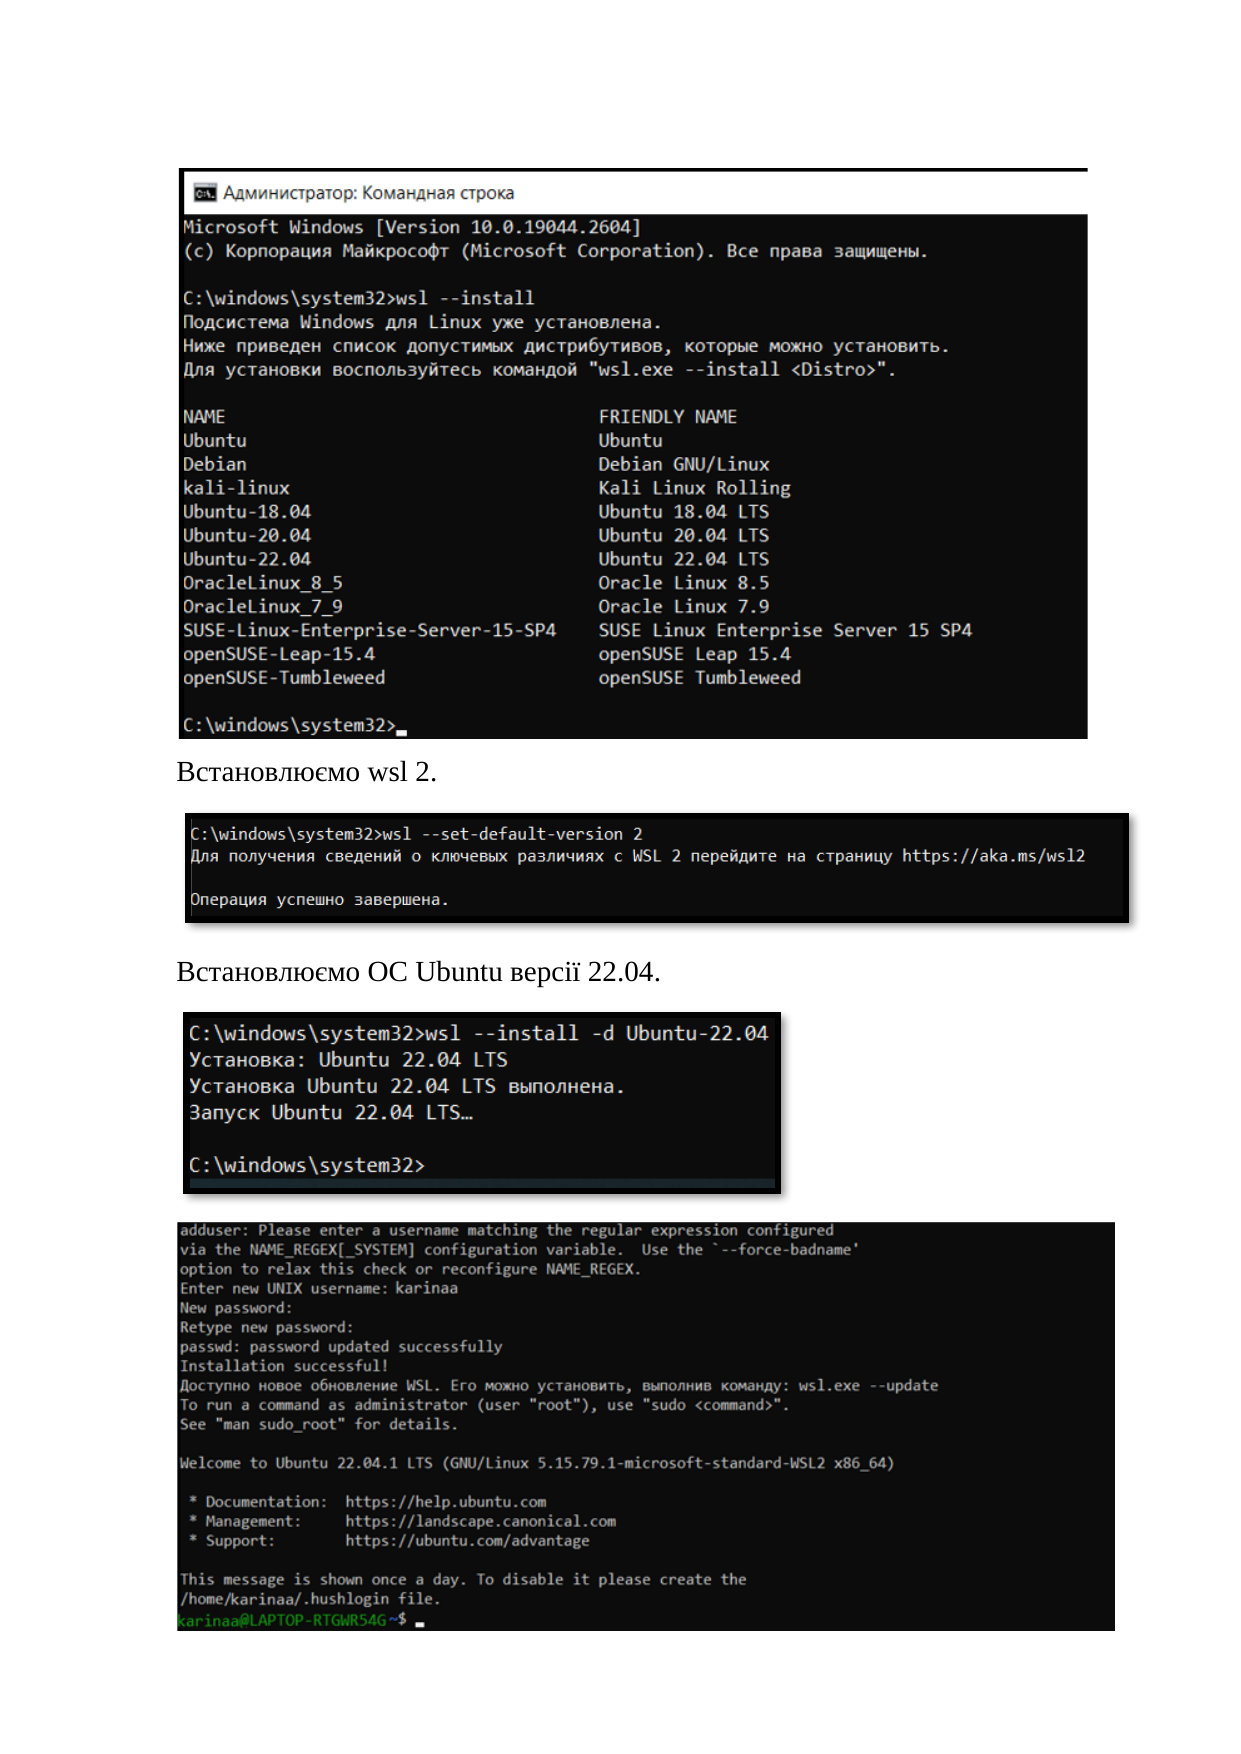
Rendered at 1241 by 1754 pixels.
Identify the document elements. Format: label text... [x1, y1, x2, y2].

picture [191, 819, 1123, 916]
picture [177, 1222, 1115, 1631]
text Встановлюємо wsl 2. [176, 754, 1152, 788]
picture [178, 168, 1088, 739]
text Встановлюємо ОС Ubuntu версії 22.04. [176, 954, 1152, 987]
picture [190, 1018, 775, 1188]
